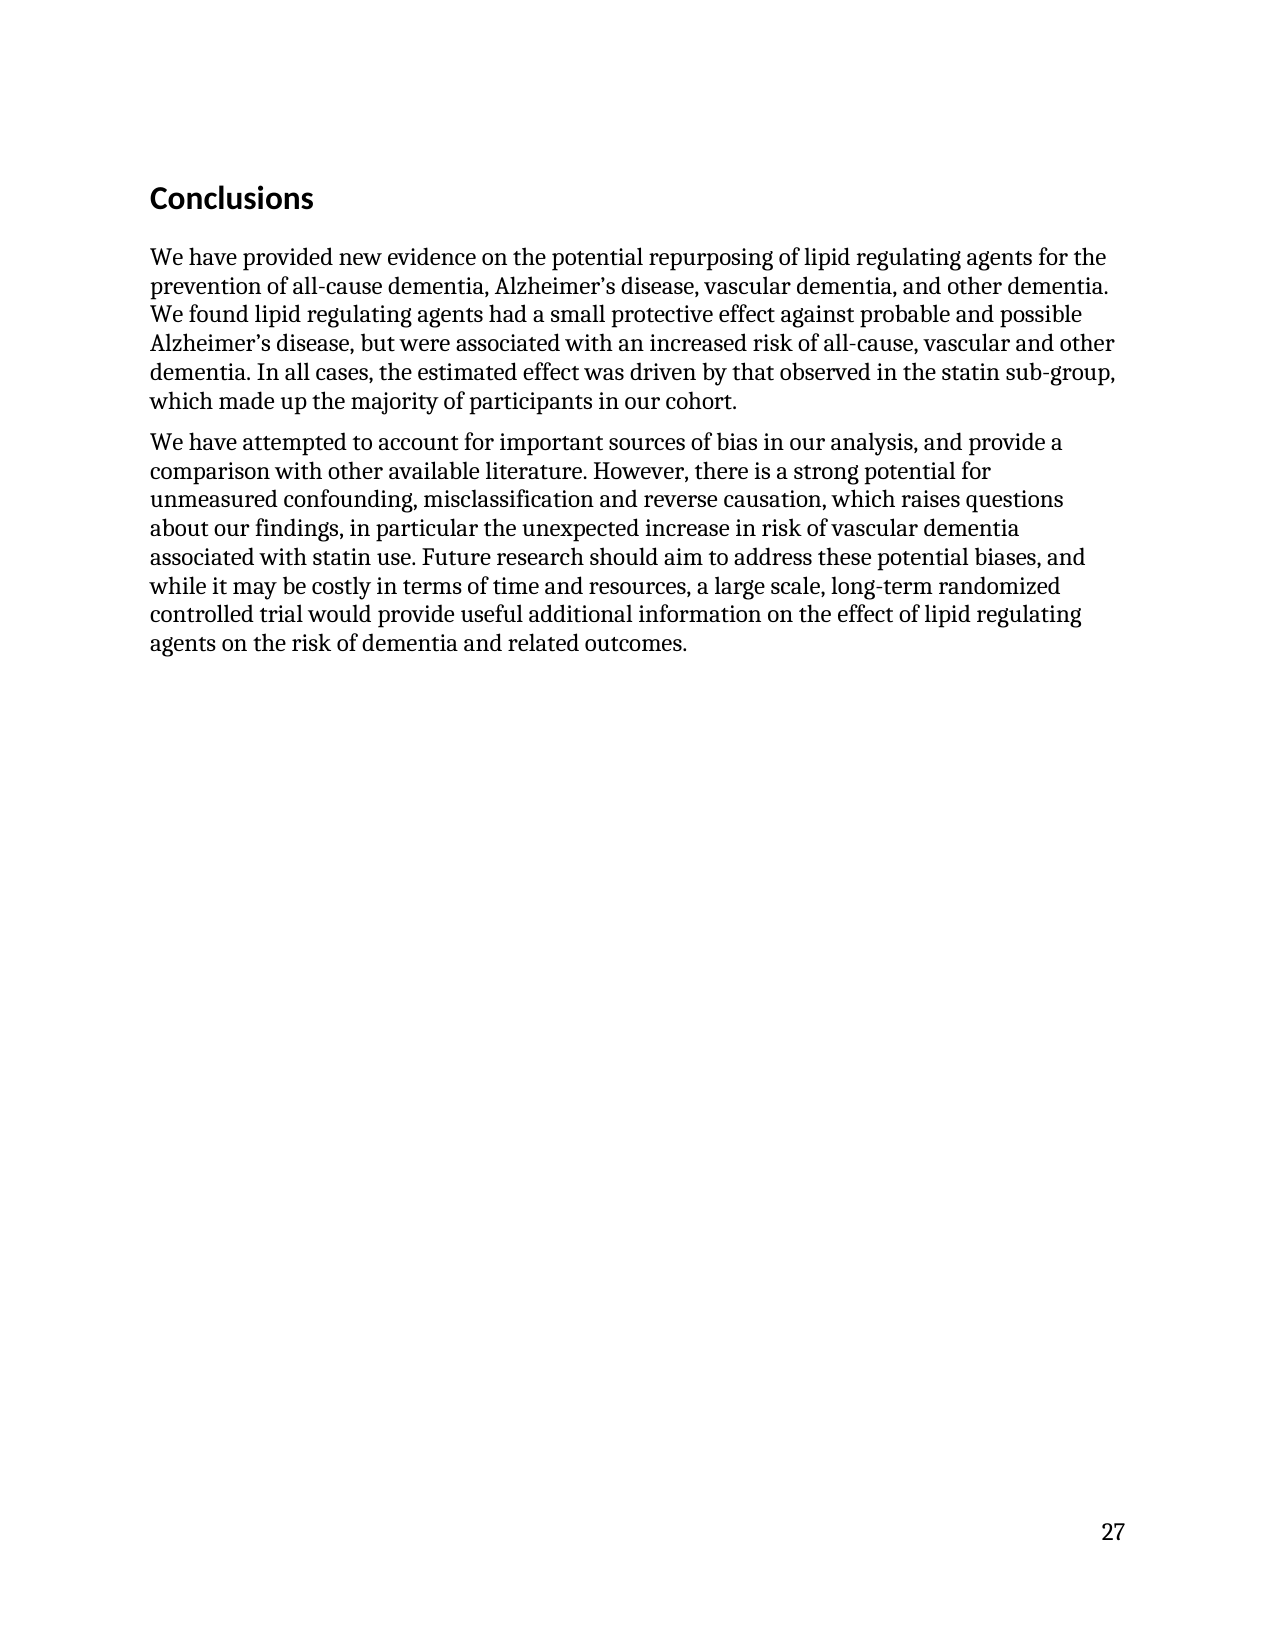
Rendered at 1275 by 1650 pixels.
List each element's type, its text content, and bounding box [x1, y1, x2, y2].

text We have attempted to account for important sources of bias in our analysis, and provide a comparison with other available literature. However, there is a strong potential for unmeasured confounding, misclassification and reverse causation, which raises questions about our findings, in particular the unexpected increase in risk of vascular dementia associated with statin use. Future research should aim to address these potential biases, and while it may be costly in terms of time and resources, a large scale, long-term randomized controlled trial would provide useful additional information on the effect of lipid regulating agents on the risk of dementia and related outcomes. [150, 428, 1125, 658]
subtitle Conclusions [150, 177, 1125, 218]
text We have provided new evidence on the potential repurposing of lipid regulating agents for the prevention of all-cause dementia, Alzheimer’s disease, vascular dementia, and other dementia. We found lipid regulating agents had a small protective effect against probable and possible Alzheimer’s disease, but were associated with an increased risk of all-cause, vascular and other dementia. In all cases, the estimated effect was driven by that observed in the statin sub-group, which made up the majority of participants in our cohort. [150, 243, 1125, 415]
